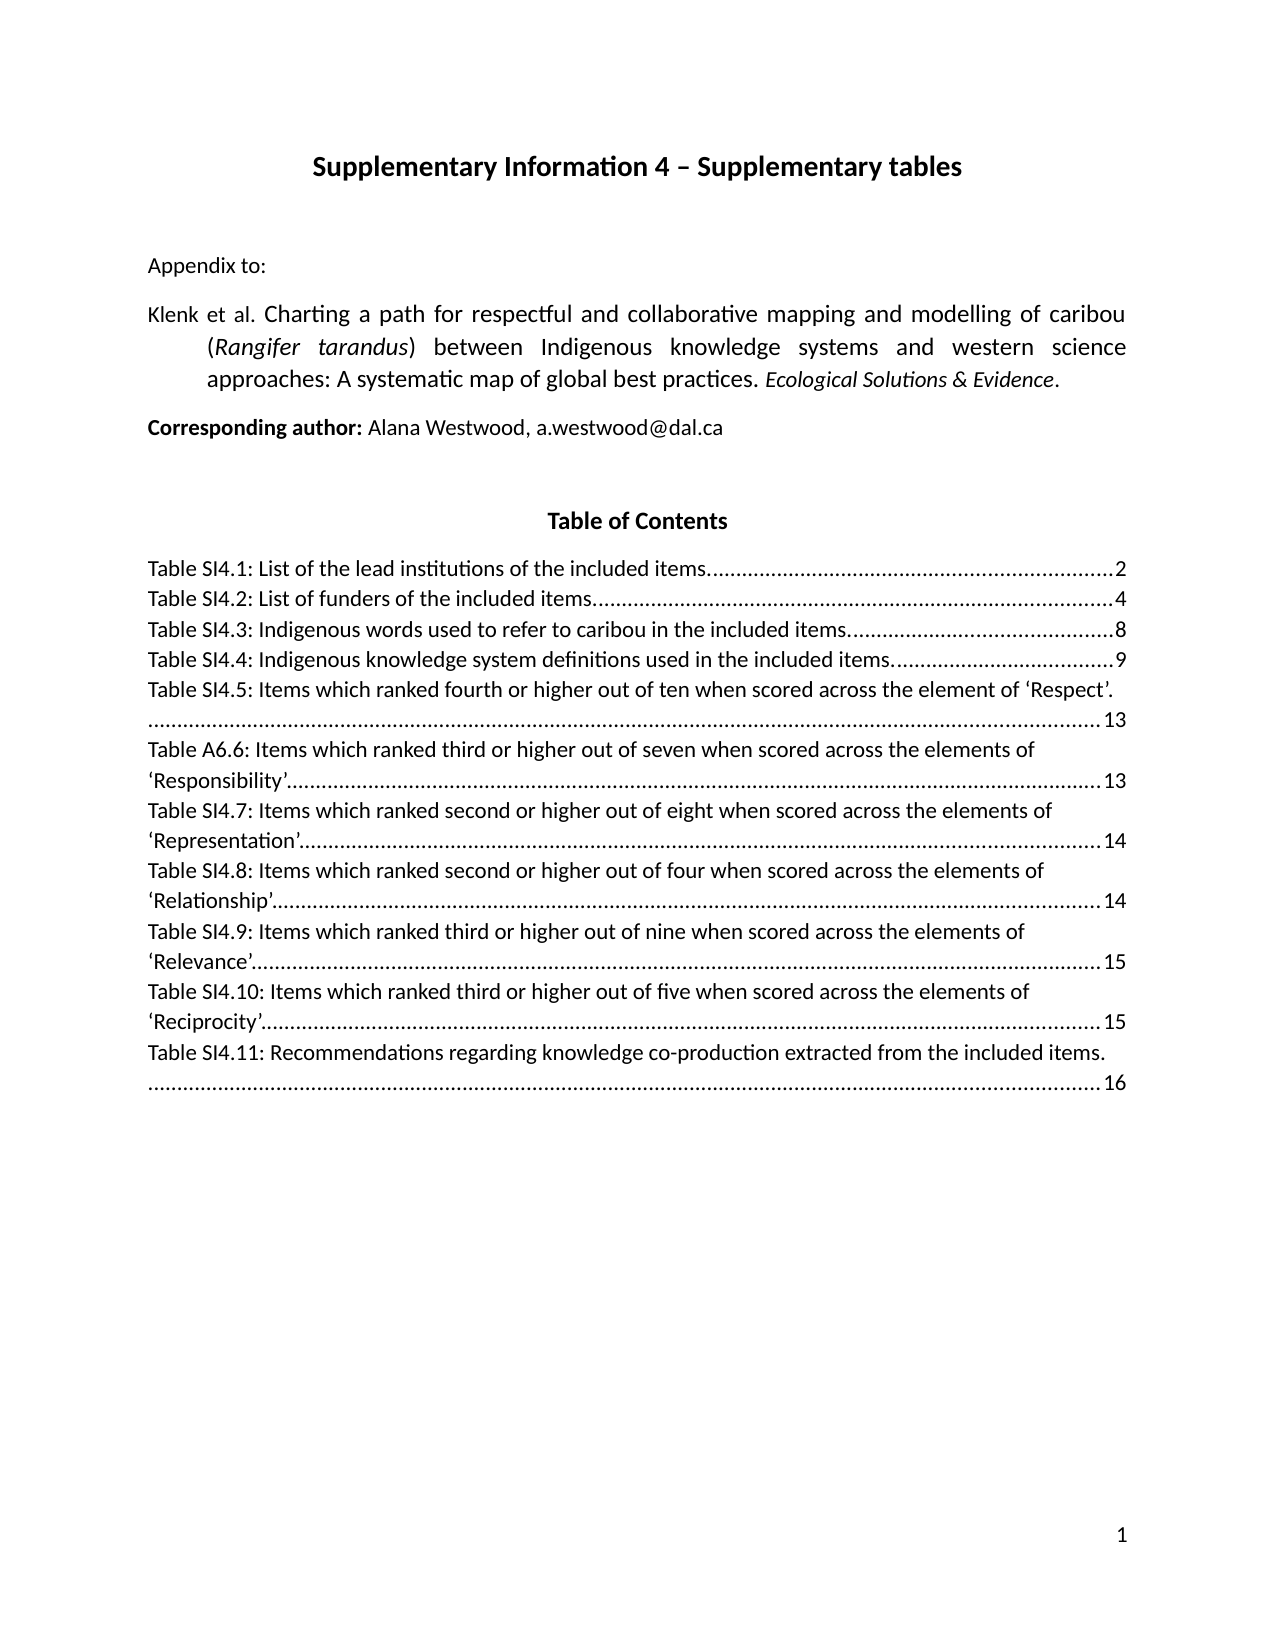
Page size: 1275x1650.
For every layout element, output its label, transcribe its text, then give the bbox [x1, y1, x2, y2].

text Table SI4.2: List of funders of the included items. 4 [148, 584, 1127, 613]
text Corresponding author: Alana Westwood, a.westwood@dal.ca [148, 413, 1127, 441]
text Table SI4.3: Indigenous words used to refer to caribou in the included items. 8 [148, 615, 1127, 643]
text Table SI4.1: List of the lead institutions of the included items. 2 [148, 554, 1127, 582]
text Table SI4.8: Items which ranked second or higher out of four when scored across the elements of ‘Relationship’. 14 [148, 856, 1127, 915]
text Table A6.6: Items which ranked third or higher out of seven when scored across the elements of ‘Responsibility’. 13 [148, 736, 1127, 794]
text Table of Contents [148, 505, 1127, 535]
text Table SI4.11: Recommendations regarding knowledge co-production extracted from the included items. 16 [148, 1038, 1127, 1096]
text Table SI4.5: Items which ranked fourth or higher out of ten when scored across the element of ‘Respect’. 13 [148, 675, 1127, 733]
text Table SI4.7: Items which ranked second or higher out of eight when scored across the elements of ‘Representation’. 14 [148, 796, 1127, 854]
text Supplementary Information 4 – Supplementary tables [148, 148, 1127, 183]
text Appendix to: [148, 251, 1127, 279]
text Table SI4.9: Items which ranked third or higher out of nine when scored across the elements of ‘Relevance’. 15 [148, 917, 1127, 975]
text Table SI4.10: Items which ranked third or higher out of five when scored across the elements of ‘Reciprocity’. 15 [148, 977, 1127, 1036]
text Table SI4.4: Indigenous knowledge system definitions used in the included items. 9 [148, 645, 1127, 673]
text Klenk et al. Charting a path for respectful and collaborative mapping and modelling of caribou (Rangifer tarandus) between Indigenous knowledge systems and western science approaches: A systematic map of global best practices. Ecological Solutions & Evidence. [148, 298, 1127, 394]
